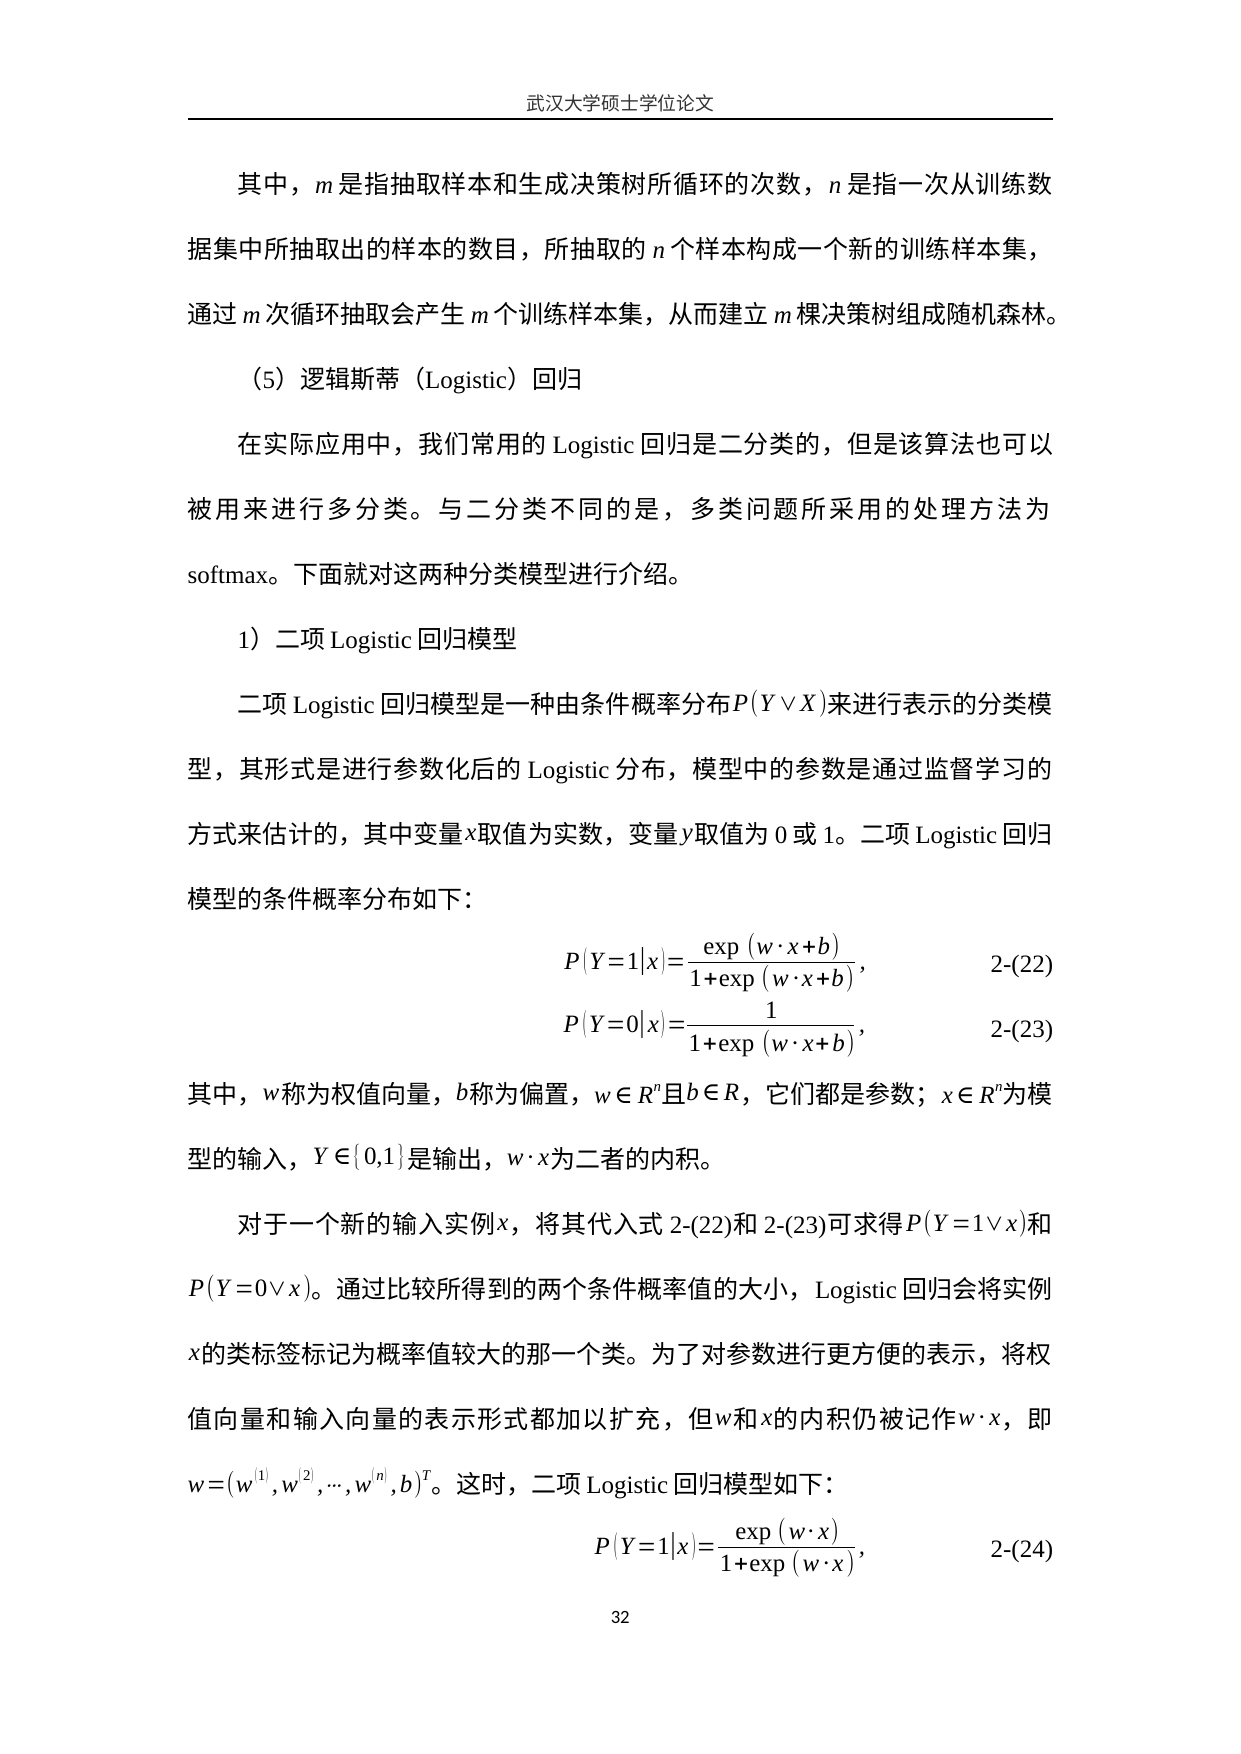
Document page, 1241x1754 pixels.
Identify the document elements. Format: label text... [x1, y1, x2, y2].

text 2-(22) [187, 930, 1053, 995]
text 2-(24) [187, 1515, 1053, 1580]
text 二项Logistic回归模型是一种由条件概率分布来进行表示的分类模型，其形式是进行参数化后的Logistic分布，模型中的参数是通过监督学习的方式来估计的，其中变量取值为实数，变量取值为0或1。二项Logistic回归模型的条件概率分布如下： [187, 670, 1053, 930]
text 其中，称为权值向量，称为偏置，且，它们都是参数；为模型的输入，是输出，为二者的内积。 [187, 1060, 1053, 1190]
text 对于一个新的输入实例，将其代入式2-(22)和2-(23)可求得和。通过比较所得到的两个条件概率值的大小，Logistic回归会将实例的类标签标记为概率值较大的那一个类。为了对参数进行更方便的表示，将权值向量和输入向量的表示形式都加以扩充，但和的内积仍被记作，即。这时，二项Logistic回归模型如下： [187, 1190, 1053, 1515]
text （5）逻辑斯蒂（Logistic）回归 [187, 345, 1053, 410]
text 1）二项Logistic回归模型 [187, 605, 1053, 670]
text 在实际应用中，我们常用的Logistic回归是二分类的，但是该算法也可以被用来进行多分类。与二分类不同的是，多类问题所采用的处理方法为softmax。下面就对这两种分类模型进行介绍。 [187, 410, 1053, 605]
text 2-(23) [187, 995, 1053, 1060]
text 其中，m是指抽取样本和生成决策树所循环的次数，n是指一次从训练数据集中所抽取出的样本的数目，所抽取的n个样本构成一个新的训练样本集，通过m次循环抽取会产生m个训练样本集，从而建立m棵决策树组成随机森林。 [187, 150, 1053, 345]
